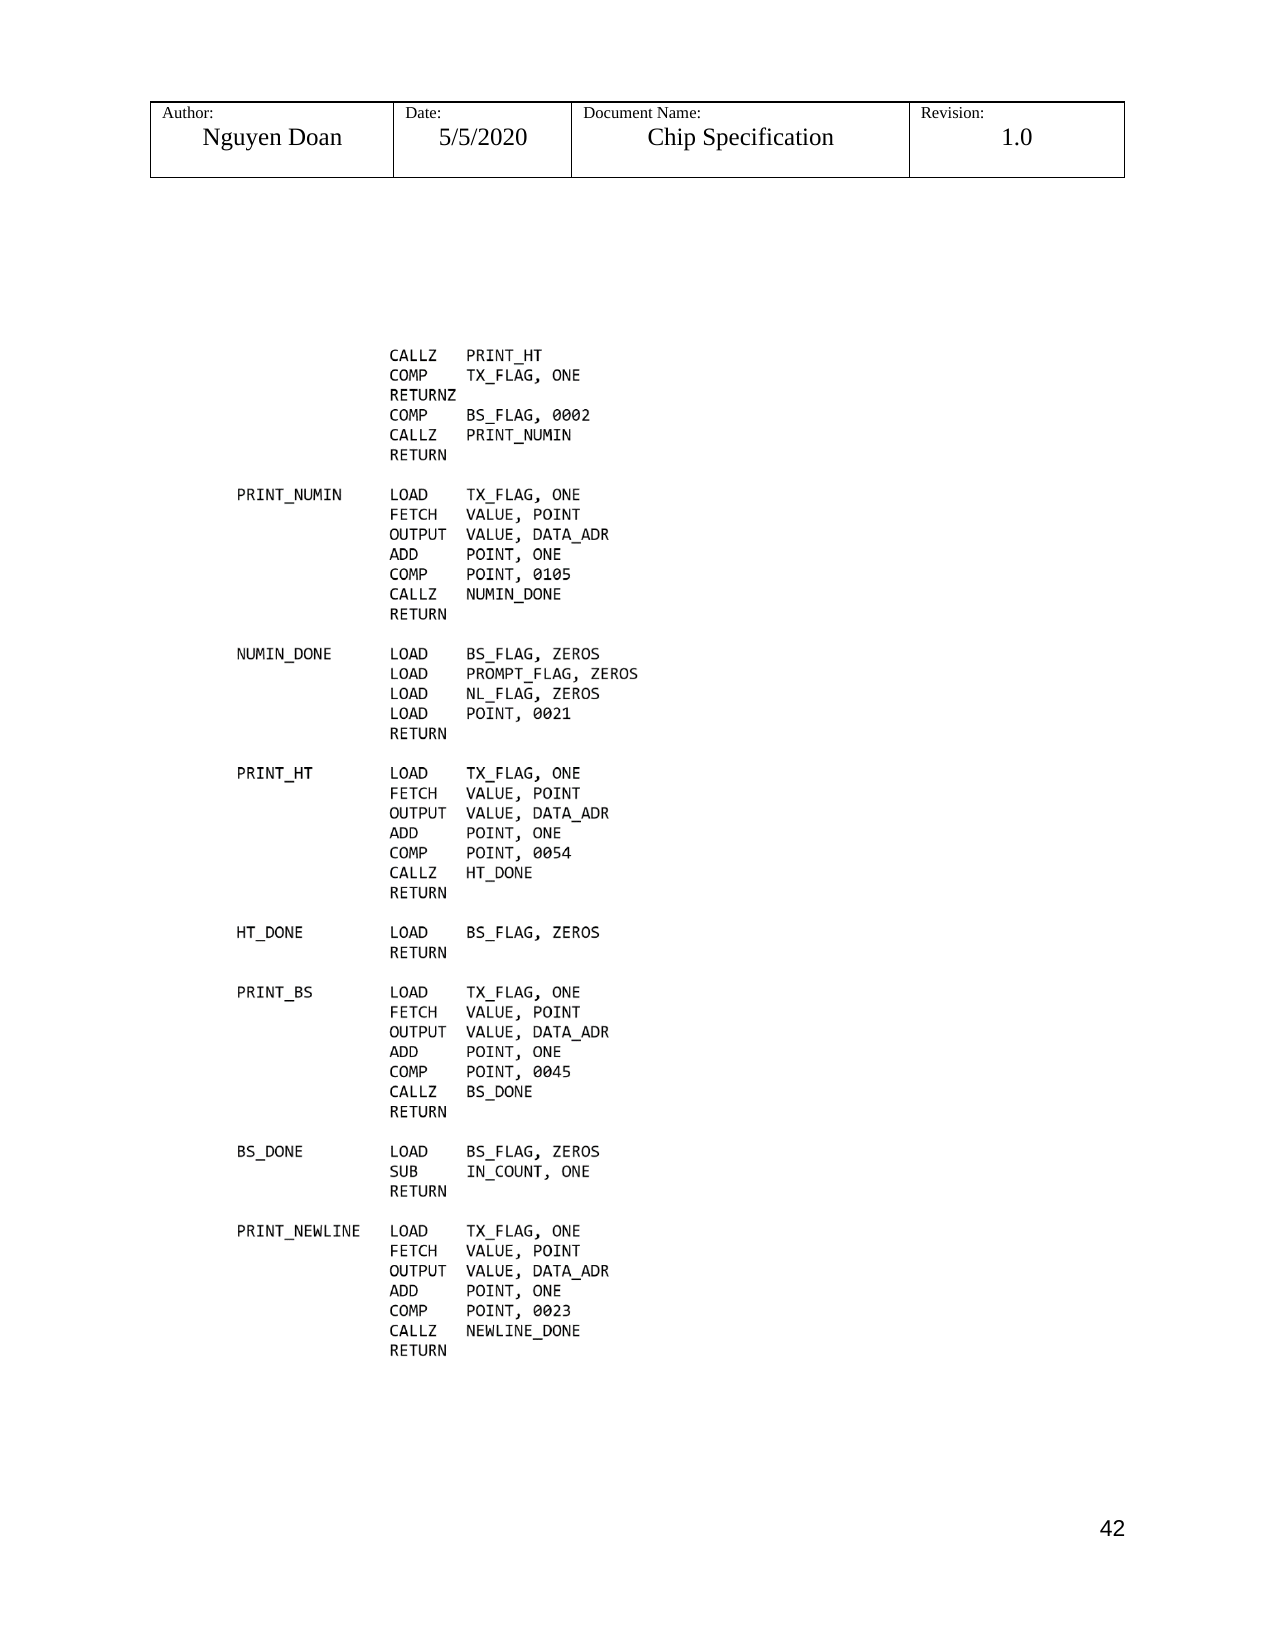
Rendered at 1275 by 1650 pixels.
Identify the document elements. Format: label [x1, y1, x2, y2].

picture [150, 230, 1125, 1493]
